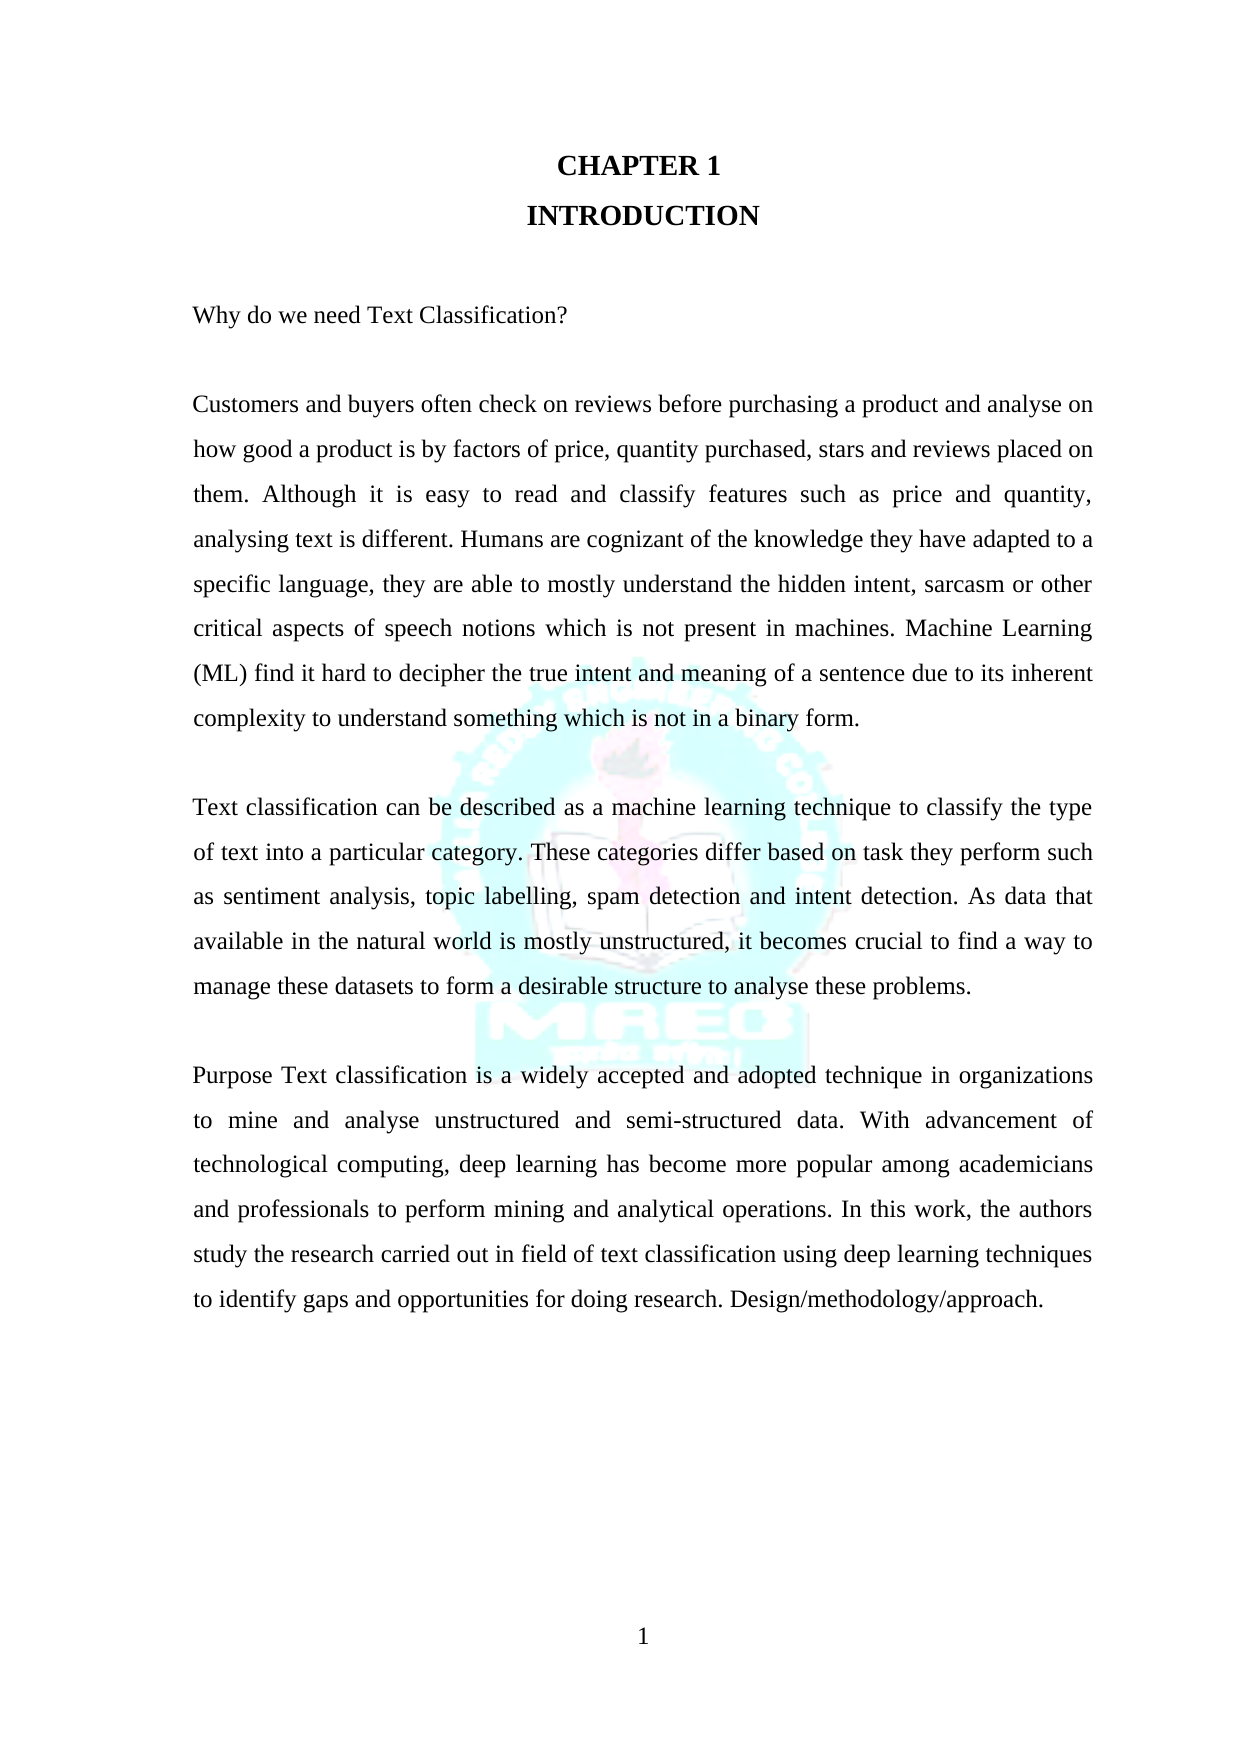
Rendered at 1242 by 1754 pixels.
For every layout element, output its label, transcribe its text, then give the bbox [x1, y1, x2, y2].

text Purpose Text classification is a widely accepted and adopted technique in organizations to mine and analyse unstructured and semi-structured data. With advancement of technological computing, deep learning has become more popular among academicians and professionals to perform mining and analytical operations. In this work, the authors study the research carried out in field of text classification using deep learning techniques to identify gaps and opportunities for doing research. Design/methodology/approach. [192, 1060, 1094, 1313]
text Customers and buyers often check on reviews before purchasing a product and analyse on how good a product is by factors of price, quantity purchased, stars and reviews placed on them. Although it is easy to read and classify features such as price and quantity, analysing text is different. Humans are cognizant of the knowledge they have adapted to a specific language, they are able to mostly understand the hidden intent, sarcasm or other critical aspects of speech notions which is not present in machines. Machine Learning (ML) find it hard to decipher the true intent and meaning of a sentence due to its inherent complexity to understand something which is not in a binary form. [192, 389, 1094, 732]
subtitle INTRODUCTION [192, 198, 1094, 232]
text CHAPTER 1 [192, 148, 1094, 181]
text Why do we need Text Classification? [192, 301, 1094, 329]
text Text classification can be described as a machine learning technique to classify the type of text into a particular category. These categories differ based on task they perform such as sentiment analysis, topic labelling, spam detection and intent detection. As data that available in the natural world is mostly unstructured, it becomes crucial to find a way to manage these datasets to form a desirable structure to analyse these problems. [192, 792, 1094, 1000]
